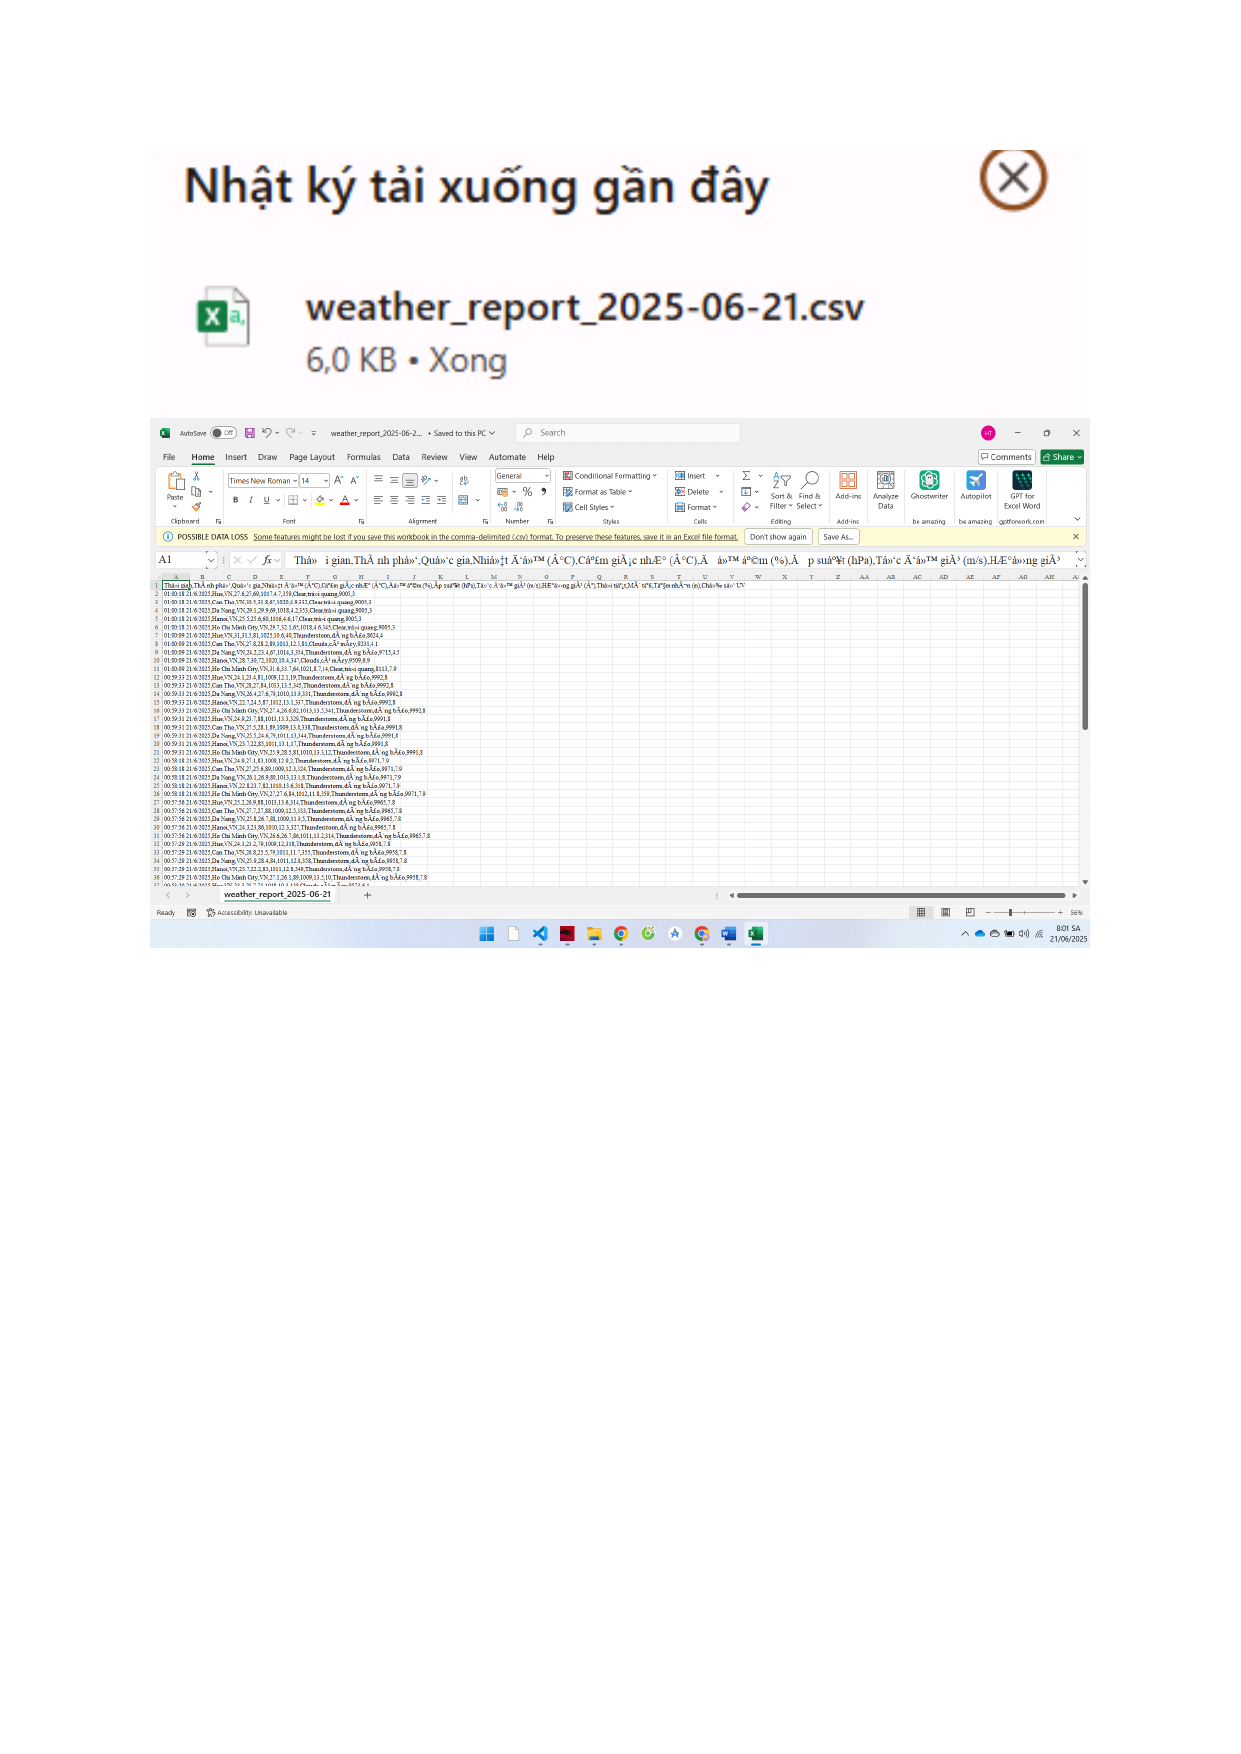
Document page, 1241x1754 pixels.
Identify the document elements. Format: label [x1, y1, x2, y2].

picture [150, 150, 1091, 948]
